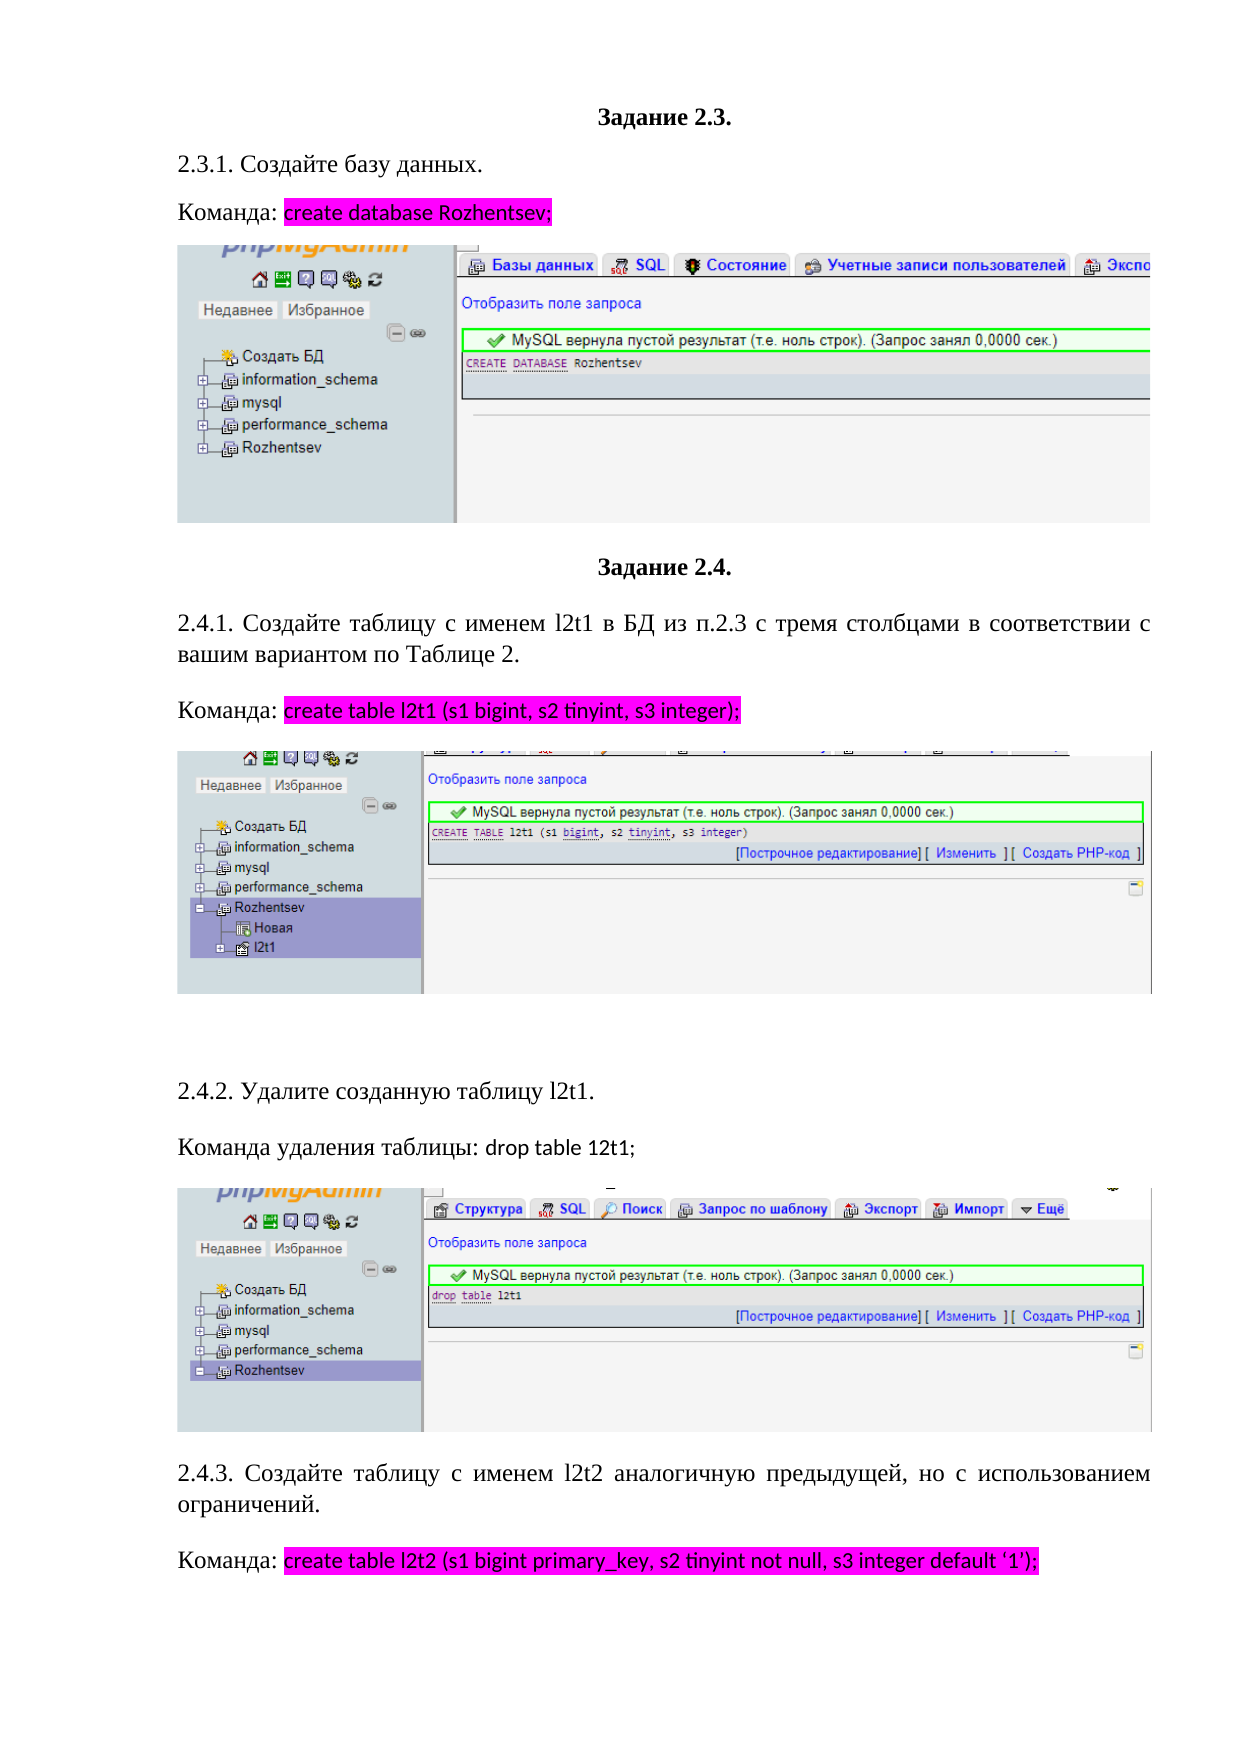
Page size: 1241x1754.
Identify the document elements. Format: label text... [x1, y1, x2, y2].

picture [177, 245, 1151, 523]
picture [177, 751, 1152, 994]
text Команда: create database Rozhentsev; [177, 197, 1152, 226]
text 2.4.1. Создайте таблицу с именем l2t1 в БД из п.2.3 с тремя столбцами в соответствии с вашим вариантом по Таблице 2. [177, 608, 1152, 668]
picture [177, 1188, 1152, 1432]
text 2.3.1. Создайте базу данных. [177, 149, 1152, 178]
text Команда: create table l2t2 (s1 bigint primary_key, s2 tinyint not null, s3 integer default ‘1’); [177, 1546, 1152, 1575]
text Команда удаления таблицы: drop table 12t1; [177, 1132, 1152, 1161]
text Команда: create table l2t1 (s1 bigint, s2 tinyint, s3 integer); [177, 695, 1152, 724]
text Задание 2.4. [177, 552, 1152, 581]
text Задание 2.3. [177, 102, 1152, 131]
text 2.4.3. Создайте таблицу с именем l2t2 аналогичную предыдущей, но с использованием ограничений. [177, 1458, 1152, 1518]
text 2.4.2. Удалите созданную таблицу l2t1. [177, 1076, 1152, 1105]
